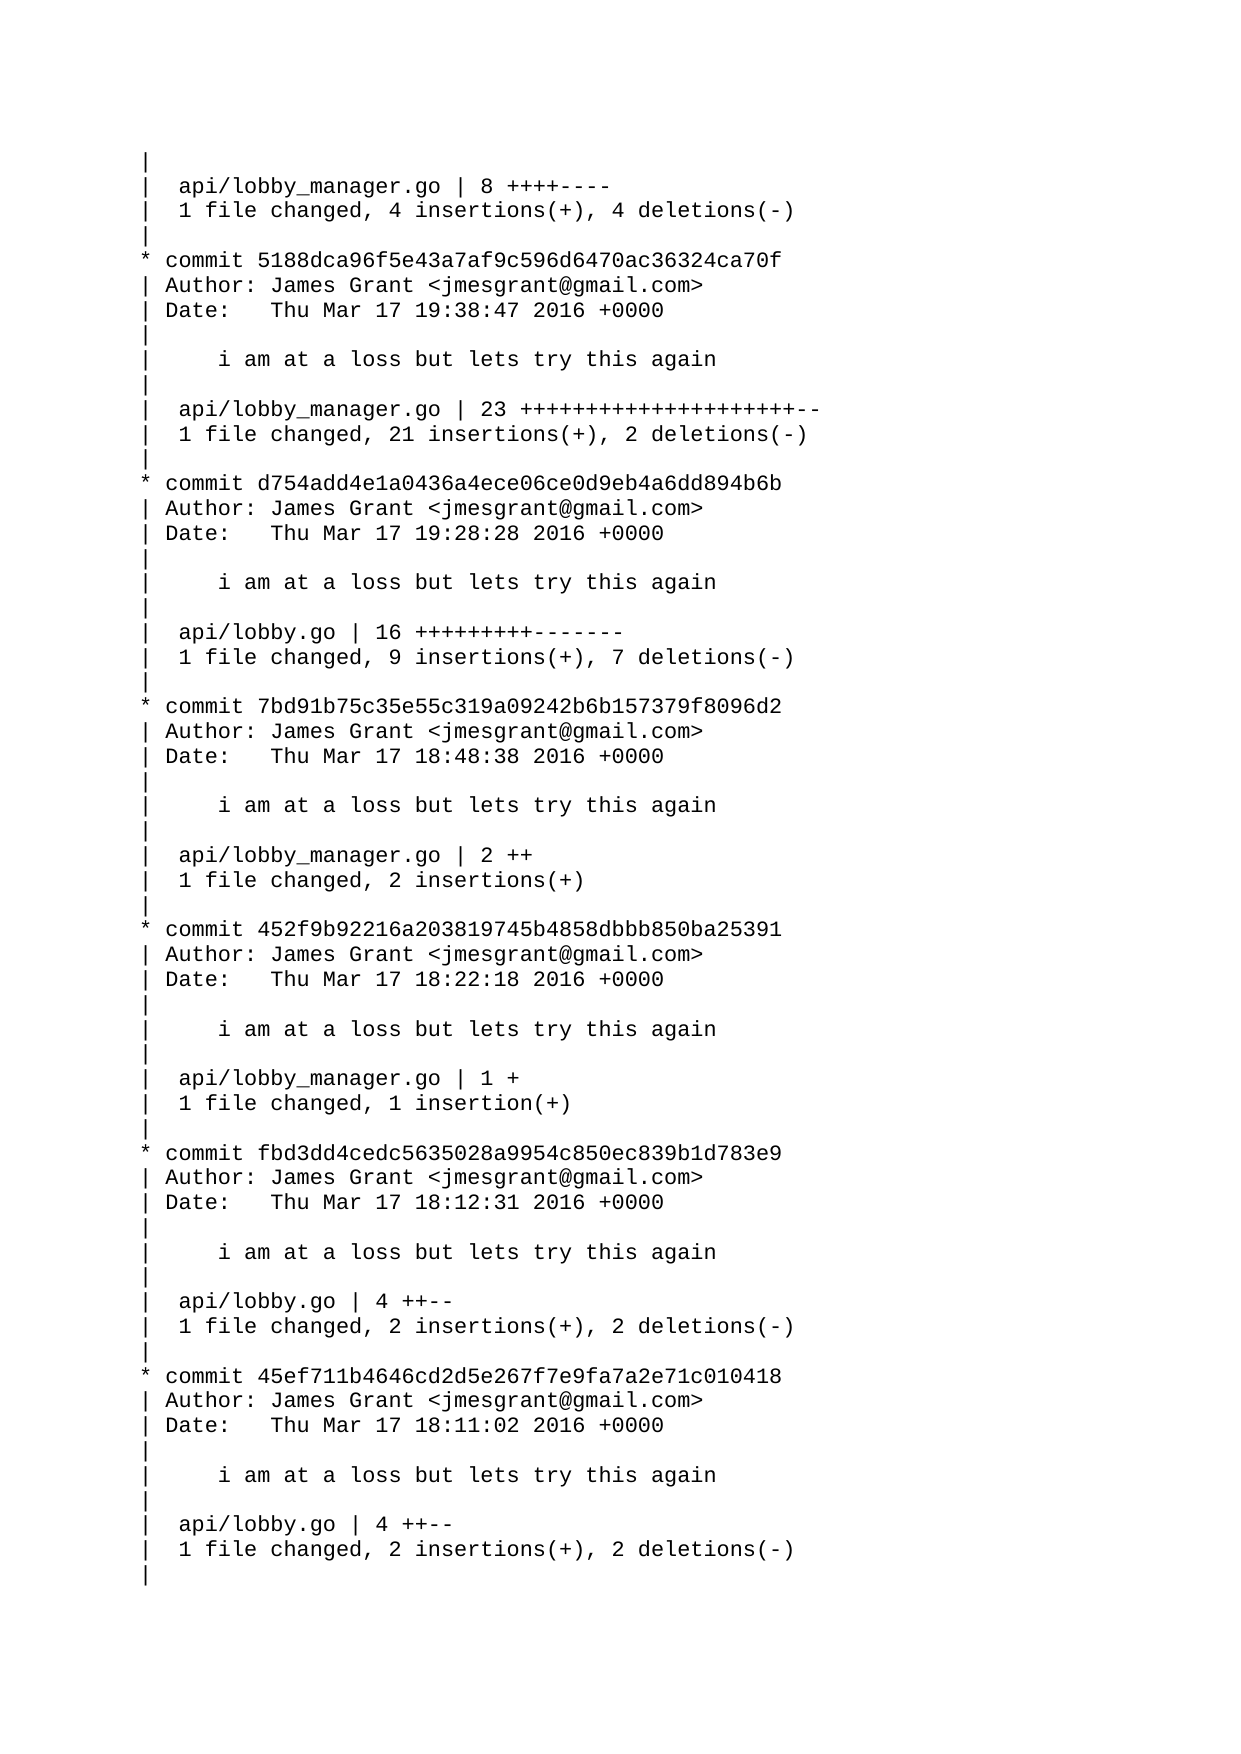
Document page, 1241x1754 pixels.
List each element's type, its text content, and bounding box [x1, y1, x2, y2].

text | Date: Thu Mar 17 19:38:47 2016 +0000 [139, 299, 1101, 323]
text | [139, 993, 1101, 1018]
text | [139, 1042, 1101, 1067]
text * commit d754add4e1a0436a4ece06ce0d9eb4a6dd894b6b [139, 472, 1101, 497]
text | 1 file changed, 1 insertion(+) [139, 1092, 1101, 1117]
text | [139, 1340, 1101, 1365]
text | 1 file changed, 9 insertions(+), 7 deletions(-) [139, 646, 1101, 671]
text | [139, 224, 1101, 249]
text | 1 file changed, 4 insertions(+), 4 deletions(-) [139, 199, 1101, 224]
text | [139, 447, 1101, 472]
text | [139, 1439, 1101, 1464]
text | api/lobby_manager.go | 8 ++++---- [139, 175, 1101, 199]
text | Date: Thu Mar 17 19:28:28 2016 +0000 [139, 522, 1101, 547]
text | Author: James Grant <jmesgrant@gmail.com> [139, 497, 1101, 522]
text | [139, 373, 1101, 398]
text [139, 274, 1101, 299]
text | [139, 894, 1101, 918]
text | [139, 1216, 1101, 1241]
text | [139, 819, 1101, 844]
text | api/lobby_manager.go | 1 + [139, 1067, 1101, 1092]
text | Author: James Grant <jmesgrant@gmail.com> [139, 720, 1101, 745]
text | Date: Thu Mar 17 18:12:31 2016 +0000 [139, 1191, 1101, 1216]
text | Author: James Grant <jmesgrant@gmail.com> [139, 1389, 1101, 1414]
text | api/lobby.go | 16 +++++++++------- [139, 621, 1101, 646]
text * commit 7bd91b75c35e55c319a09242b6b157379f8096d2 [139, 695, 1101, 720]
text | api/lobby_manager.go | 2 ++ [139, 844, 1101, 869]
text | Date: Thu Mar 17 18:11:02 2016 +0000 [139, 1414, 1101, 1439]
text | i am at a loss but lets try this again [139, 571, 1101, 596]
text | [139, 1266, 1101, 1290]
text | api/lobby.go | 4 ++-- [139, 1513, 1101, 1538]
text * commit 452f9b92216a203819745b4858dbbb850ba25391 [139, 918, 1101, 943]
text | 1 file changed, 21 insertions(+), 2 deletions(-) [139, 423, 1101, 447]
text | 1 file changed, 2 insertions(+), 2 deletions(-) [139, 1315, 1101, 1340]
text | api/lobby.go | 4 ++-- [139, 1290, 1101, 1315]
text | api/lobby_manager.go | 23 +++++++++++++++++++++-- [139, 398, 1101, 423]
text | [139, 547, 1101, 571]
text | [139, 671, 1101, 695]
text | [139, 770, 1101, 794]
text | Author: James Grant <jmesgrant@gmail.com> [139, 943, 1101, 968]
text | [139, 150, 1101, 175]
text | 1 file changed, 2 insertions(+) [139, 869, 1101, 894]
text | Date: Thu Mar 17 18:22:18 2016 +0000 [139, 968, 1101, 993]
text | i am at a loss but lets try this again [139, 348, 1101, 373]
text | i am at a loss but lets try this again [139, 1018, 1101, 1042]
text | [139, 1563, 1101, 1588]
text | [139, 1489, 1101, 1513]
text | [139, 323, 1101, 348]
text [139, 1464, 1101, 1489]
text * commit 45ef711b4646cd2d5e267f7e9fa7a2e71c010418 [139, 1365, 1101, 1389]
text * commit fbd3dd4cedc5635028a9954c850ec839b1d783e9 [139, 1142, 1101, 1166]
text | i am at a loss but lets try this again [139, 1241, 1101, 1266]
text * commit 5188dca96f5e43a7af9c596d6470ac36324ca70f [139, 249, 1101, 274]
text | Author: James Grant <jmesgrant@gmail.com> [139, 1166, 1101, 1191]
text | Date: Thu Mar 17 18:48:38 2016 +0000 [139, 745, 1101, 770]
text | i am at a loss but lets try this again [139, 794, 1101, 819]
text | [139, 596, 1101, 621]
text | 1 file changed, 2 insertions(+), 2 deletions(-) [139, 1538, 1101, 1563]
text | [139, 1117, 1101, 1142]
